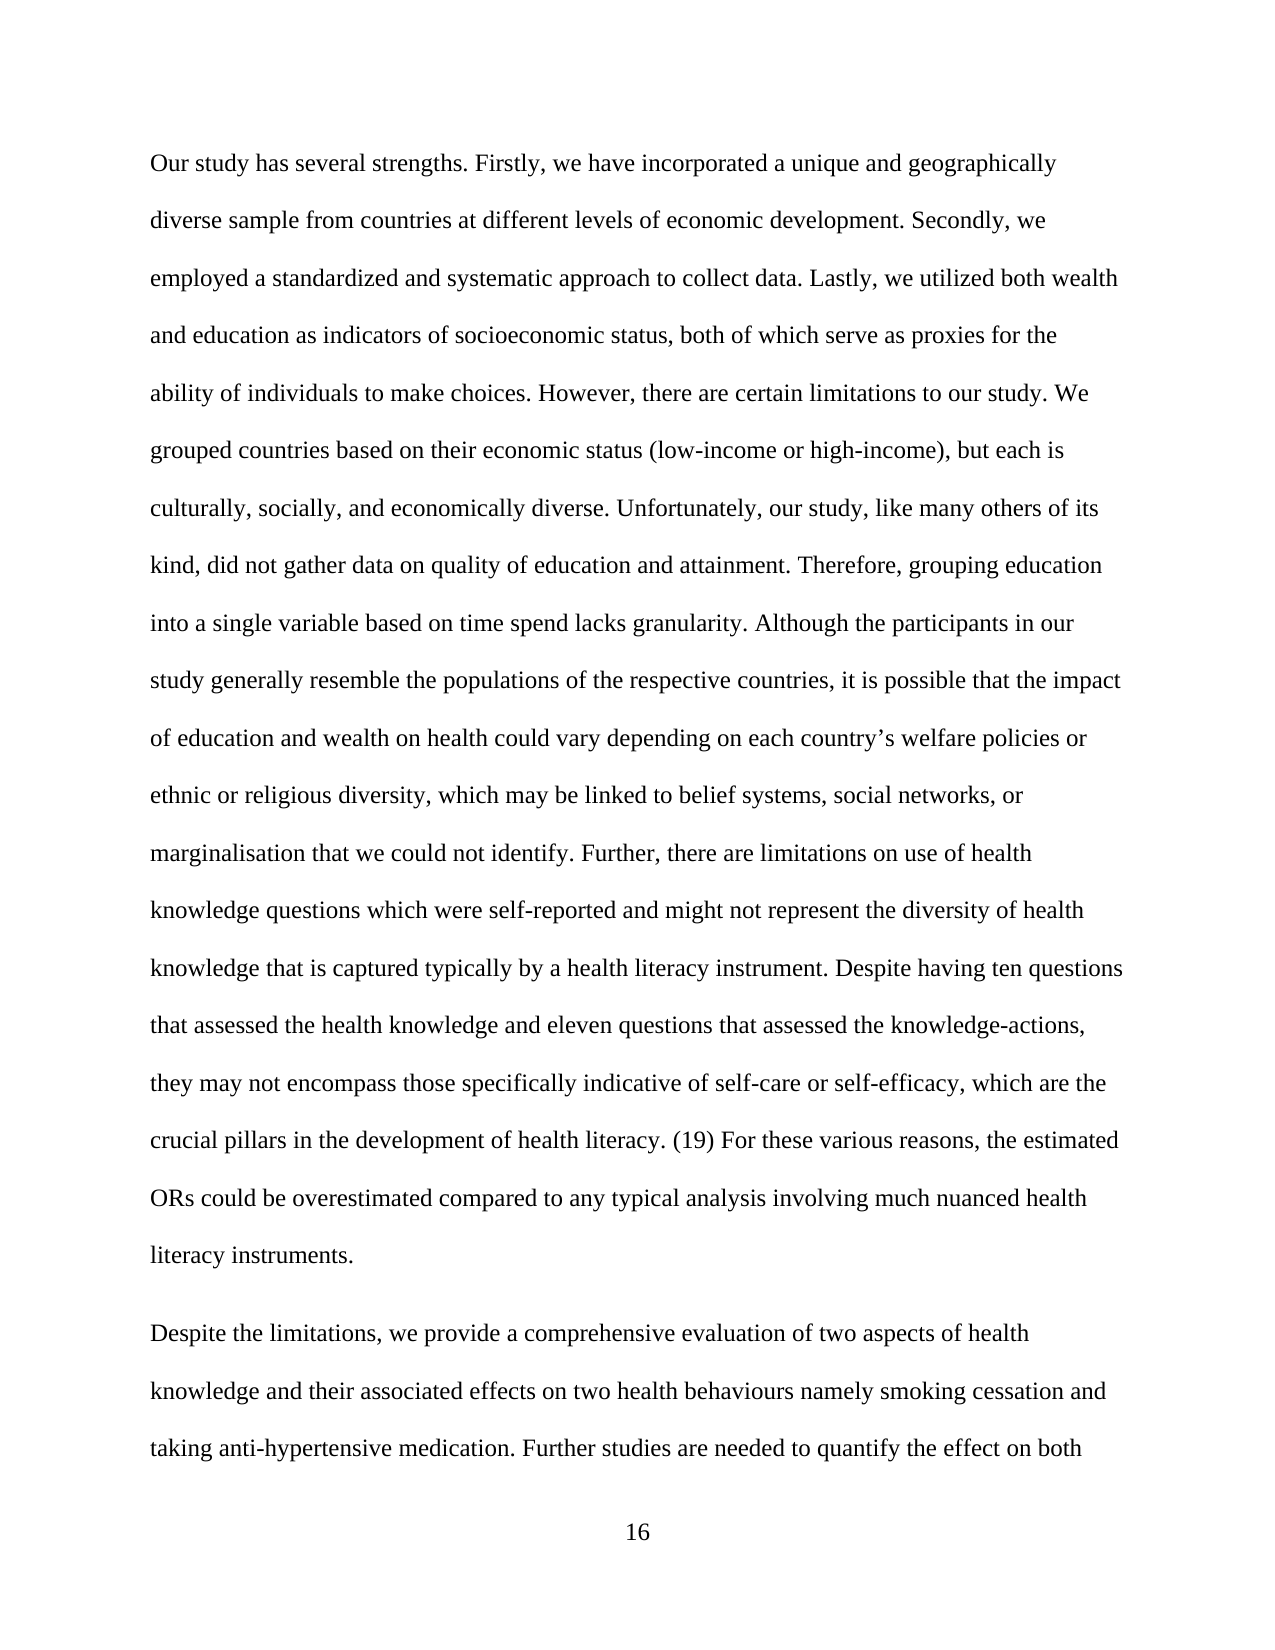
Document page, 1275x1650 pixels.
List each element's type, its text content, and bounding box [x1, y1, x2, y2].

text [150, 1318, 1125, 1462]
text Our study has several strengths. Firstly, we have incorporated a unique and geographically diverse sample from countries at different levels of economic development. Secondly, we employed a standardized and systematic approach to collect data. Lastly, we utilized both wealth and education as indicators of socioeconomic status, both of which serve as proxies for the ability of individuals to make choices. However, there are certain limitations to our study. We grouped countries based on their economic status (low-income or high-income), but each is culturally, socially, and economically diverse. Unfortunately, our study, like many others of its kind, did not gather data on quality of education and attainment. Therefore, grouping education into a single variable based on time spend lacks granularity. Although the participants in our study generally resemble the populations of the respective countries, it is possible that the impact of education and wealth on health could vary depending on each country’s welfare policies or ethnic or religious diversity, which may be linked to belief systems, social networks, or marginalisation that we could not identify. Further, there are limitations on use of health knowledge questions which were self-reported and might not represent the diversity of health knowledge that is captured typically by a health literacy instrument. Despite having ten questions that assessed the health knowledge and eleven questions that assessed the knowledge-actions, they may not encompass those specifically indicative of self-care or self-efficacy, which are the crucial pillars in the development of health literacy. (19) For these various reasons, the estimated ORs could be overestimated compared to any typical analysis involving much nuanced health literacy instruments. [150, 148, 1125, 1269]
